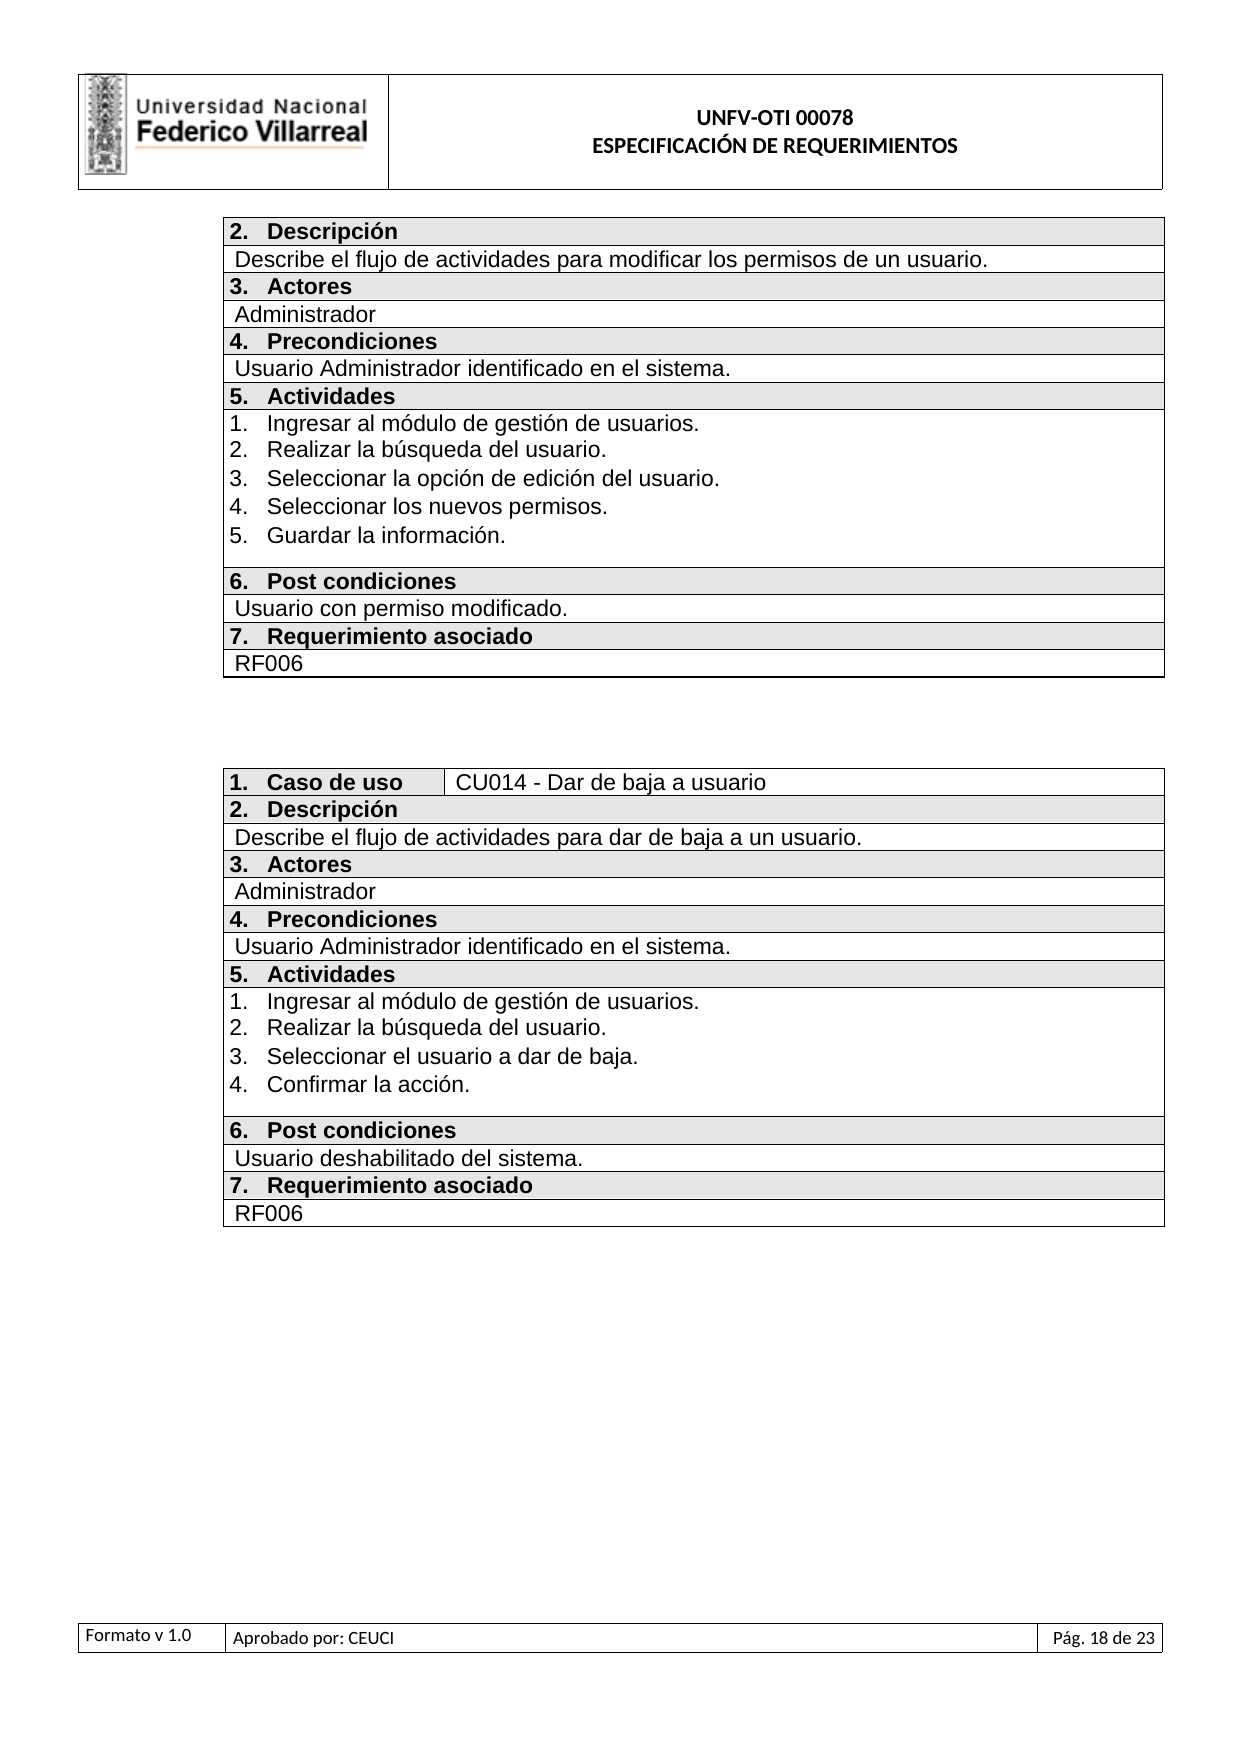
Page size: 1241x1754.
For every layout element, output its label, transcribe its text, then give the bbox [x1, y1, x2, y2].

table_cell Administrador [224, 301, 1164, 327]
table_header Caso de uso [224, 769, 444, 795]
table_header CU014 - Dar de baja a usuario [445, 769, 1164, 795]
table_cell Usuario Administrador identificado en el sistema. [224, 355, 1164, 382]
table_cell Actores [224, 851, 1164, 877]
table_cell Post condiciones [224, 568, 1164, 594]
table_cell Describe el flujo de actividades para dar de baja a un usuario. [224, 824, 1164, 850]
table_cell Requerimiento asociado [224, 623, 1164, 649]
table_cell RF006 [224, 650, 1164, 676]
table_cell Descripción [224, 218, 1164, 245]
table_cell Usuario Administrador identificado en el sistema. [224, 933, 1164, 959]
table_cell Describe el flujo de actividades para modificar los permisos de un usuario. [224, 246, 1164, 272]
table_cell Actividades [224, 961, 1164, 987]
table_cell Requerimiento asociado [224, 1172, 1164, 1198]
table_cell Administrador [224, 878, 1164, 905]
table_cell Actores [224, 273, 1164, 299]
table_cell Usuario con permiso modificado. [224, 595, 1164, 622]
table_cell Precondiciones [224, 328, 1164, 354]
table_cell Usuario deshabilitado del sistema. [224, 1145, 1164, 1171]
table_cell Ingresar al módulo de gestión de usuarios. Realizar la búsqueda del usuario. Seleccionar la opción de edición del usuario. Seleccionar los nuevos permisos. Guardar la información. [224, 410, 1164, 567]
table_cell Ingresar al módulo de gestión de usuarios. Realizar la búsqueda del usuario. Seleccionar el usuario a dar de baja. Confirmar la acción. [224, 988, 1164, 1116]
table_cell RF006 [224, 1200, 1164, 1226]
table_cell Actividades [224, 383, 1164, 409]
table_cell Precondiciones [224, 906, 1164, 932]
table_cell Descripción [224, 796, 1164, 822]
picture [84, 75, 368, 175]
table_cell Post condiciones [224, 1117, 1164, 1144]
